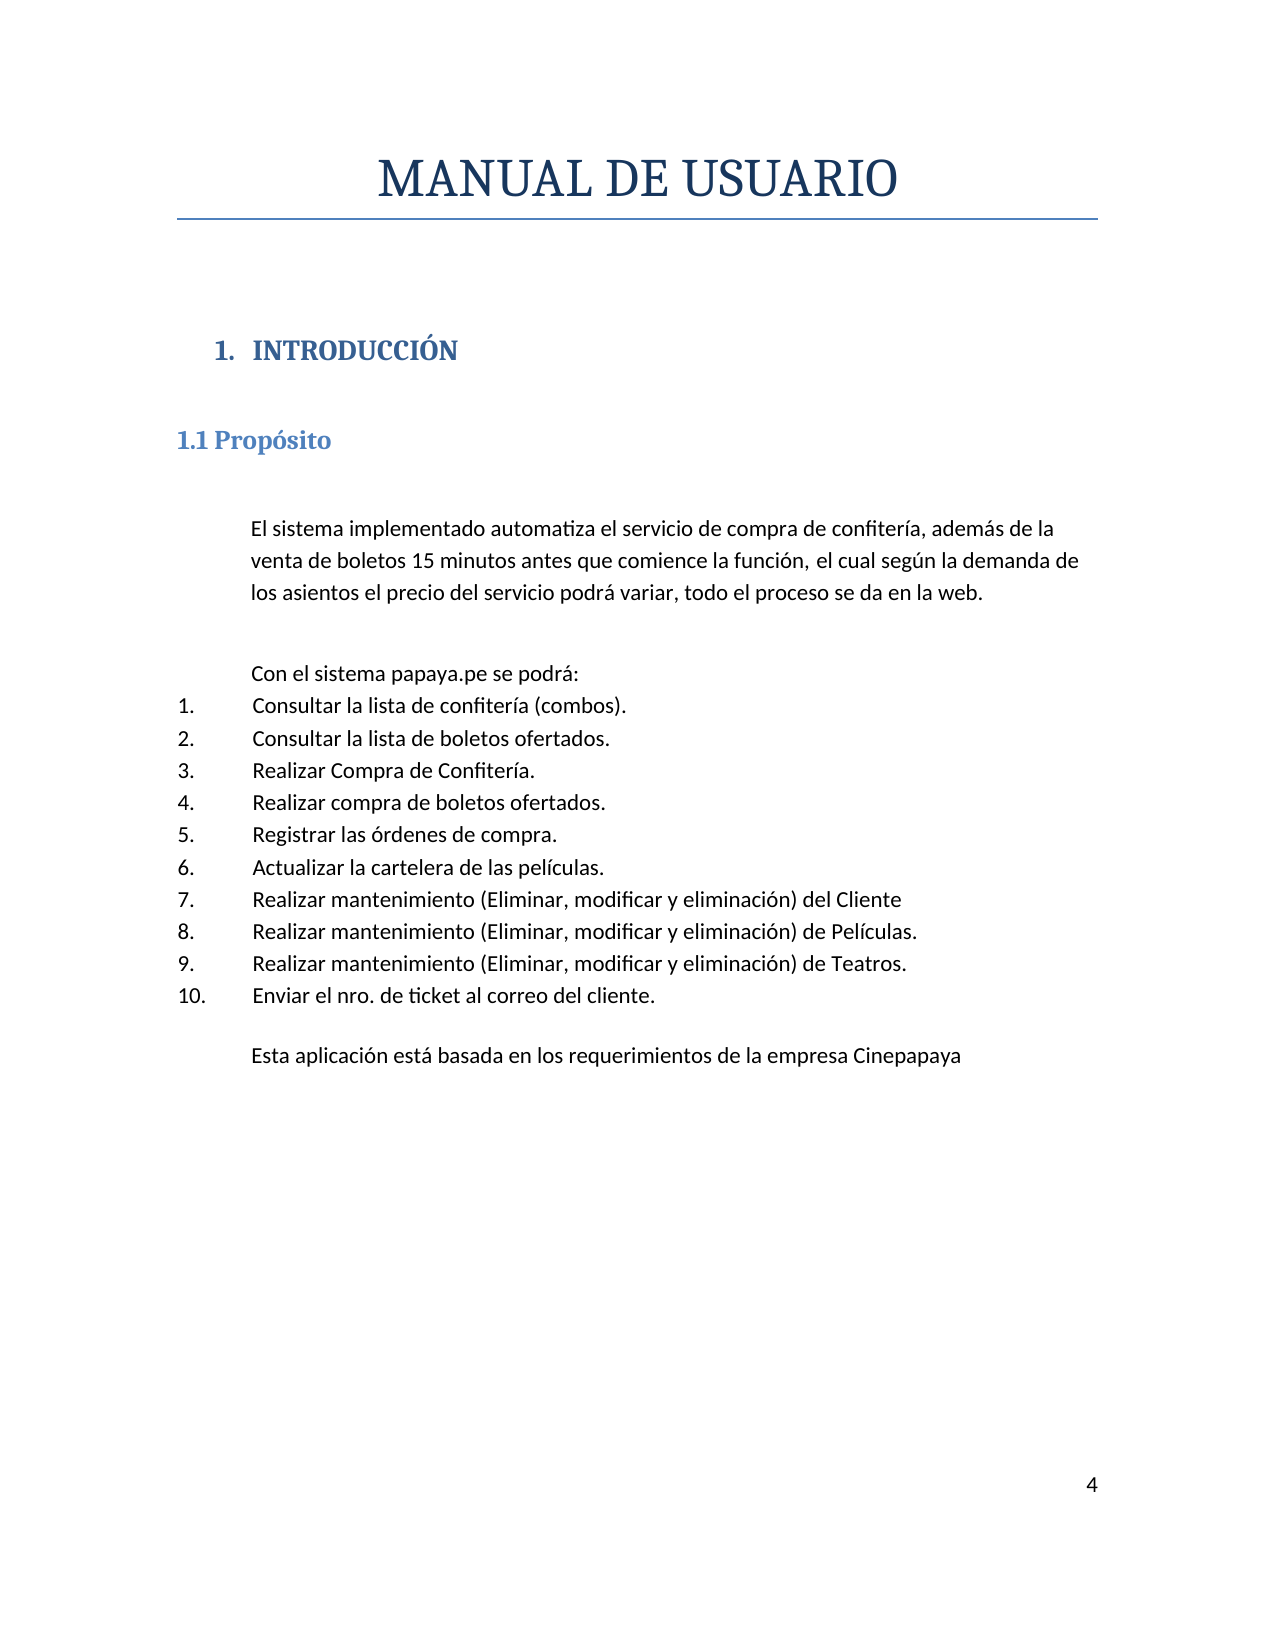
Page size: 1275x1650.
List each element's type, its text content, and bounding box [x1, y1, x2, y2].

list Consultar la lista de confitería (combos). [177, 692, 1098, 720]
list Consultar la lista de boletos ofertados. [177, 724, 1098, 752]
list Enviar el nro. de ticket al correo del cliente. [177, 981, 1098, 1009]
list Realizar mantenimiento (Eliminar, modificar y eliminación) de Teatros. [177, 949, 1098, 977]
text El sistema implementado automatiza el servicio de compra de confitería, además de la venta de boletos 15 minutos antes que comience la función, el cual según la demanda de los asientos el precio del servicio podrá variar, todo el proceso se da en la web. [251, 514, 1098, 606]
list Realizar compra de boletos ofertados. [177, 788, 1098, 816]
list Realizar mantenimiento (Eliminar, modificar y eliminación) de Películas. [177, 917, 1098, 945]
list Realizar Compra de Confitería. [177, 756, 1098, 784]
subtitle 1.1 Propósito [177, 425, 1098, 456]
subtitle INTRODUCCIÓN [215, 334, 1098, 367]
list Realizar mantenimiento (Eliminar, modificar y eliminación) del Cliente [177, 885, 1098, 913]
text Esta aplicación está basada en los requerimientos de la empresa Cinepapaya [251, 1042, 1098, 1069]
text Con el sistema papaya.pe se podrá: [251, 659, 1098, 687]
list Actualizar la cartelera de las películas. [177, 853, 1098, 881]
title MANUAL DE USUARIO [177, 148, 1098, 218]
list Registrar las órdenes de compra. [177, 820, 1098, 848]
